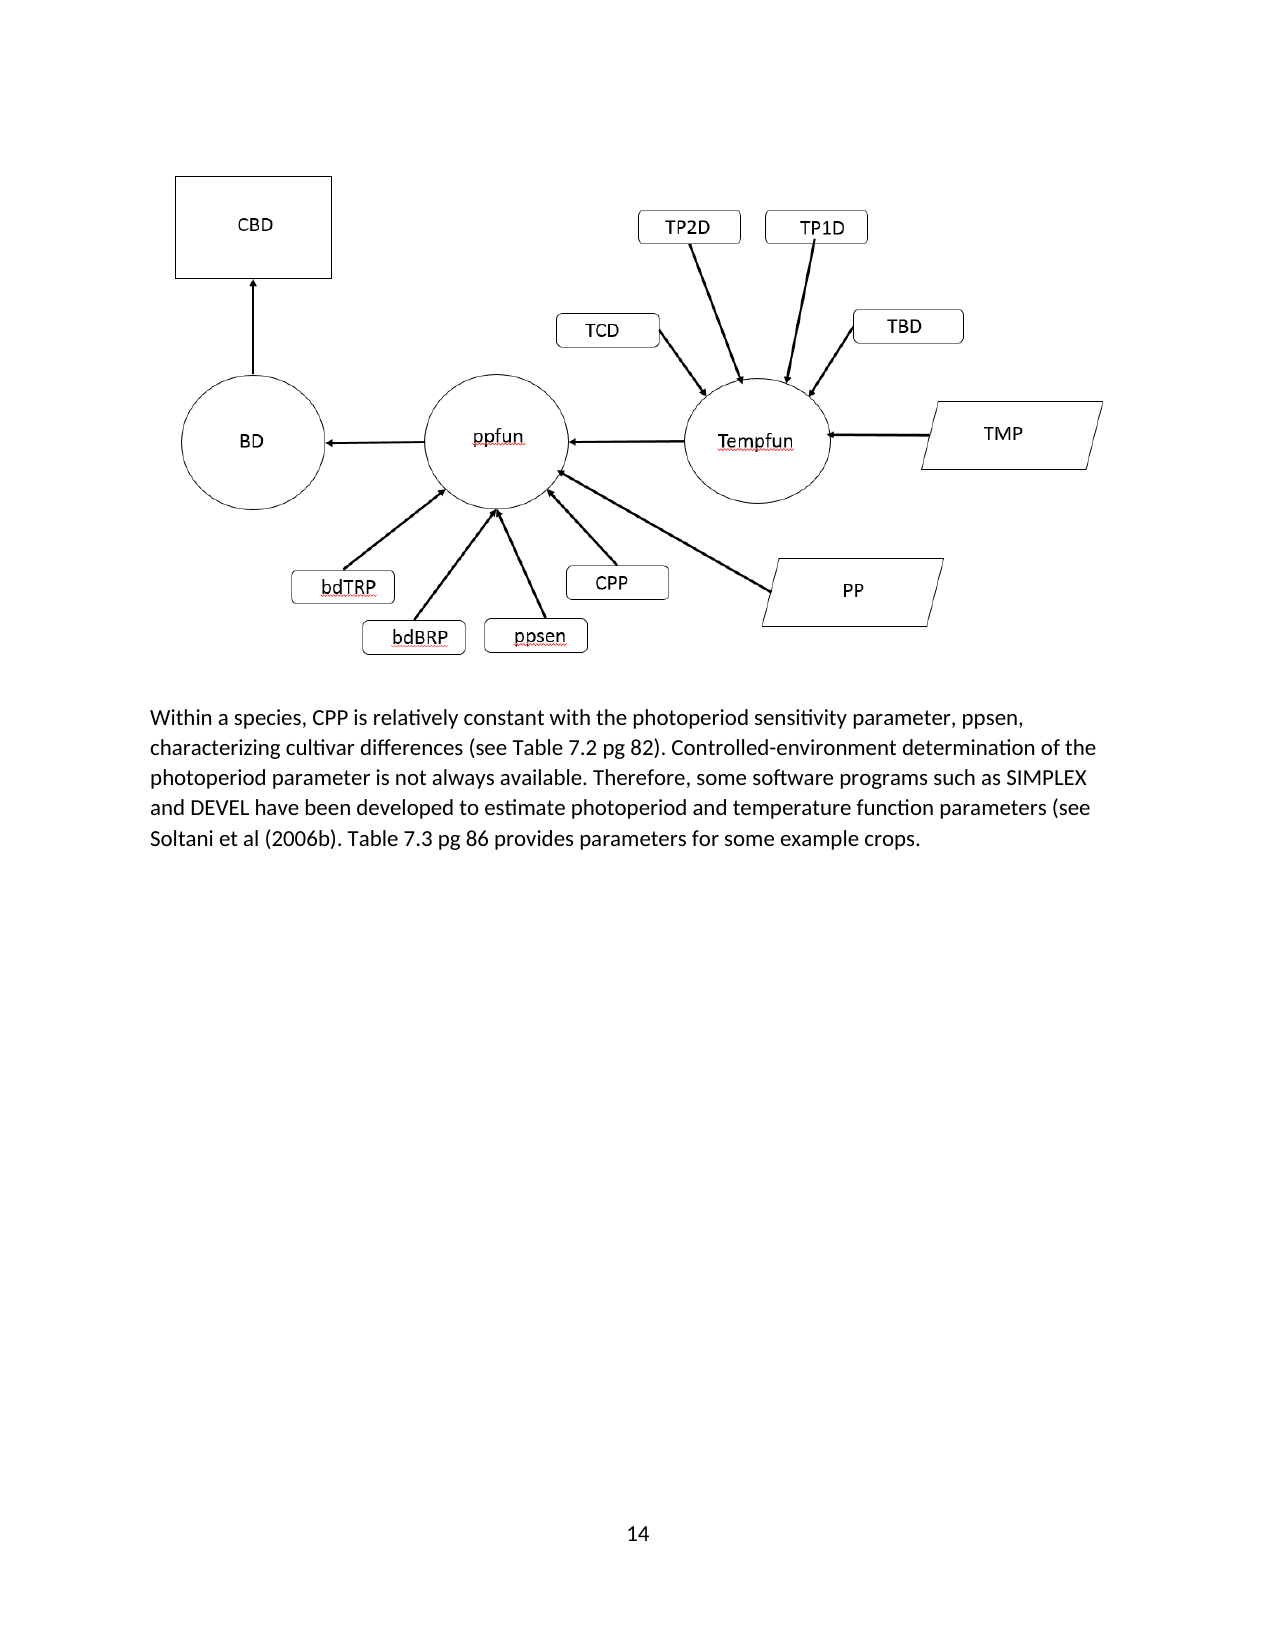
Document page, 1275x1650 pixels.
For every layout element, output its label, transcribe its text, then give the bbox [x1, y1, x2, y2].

picture [150, 150, 1125, 684]
text Within a species, CPP is relatively constant with the photoperiod sensitivity parameter, ppsen, characterizing cultivar differences (see Table 7.2 pg 82). Controlled-environment determination of the photoperiod parameter is not always available. Therefore, some software programs such as SIMPLEX and DEVEL have been developed to estimate photoperiod and temperature function parameters (see Soltani et al (2006b). Table 7.3 pg 86 provides parameters for some example crops. [150, 703, 1125, 852]
